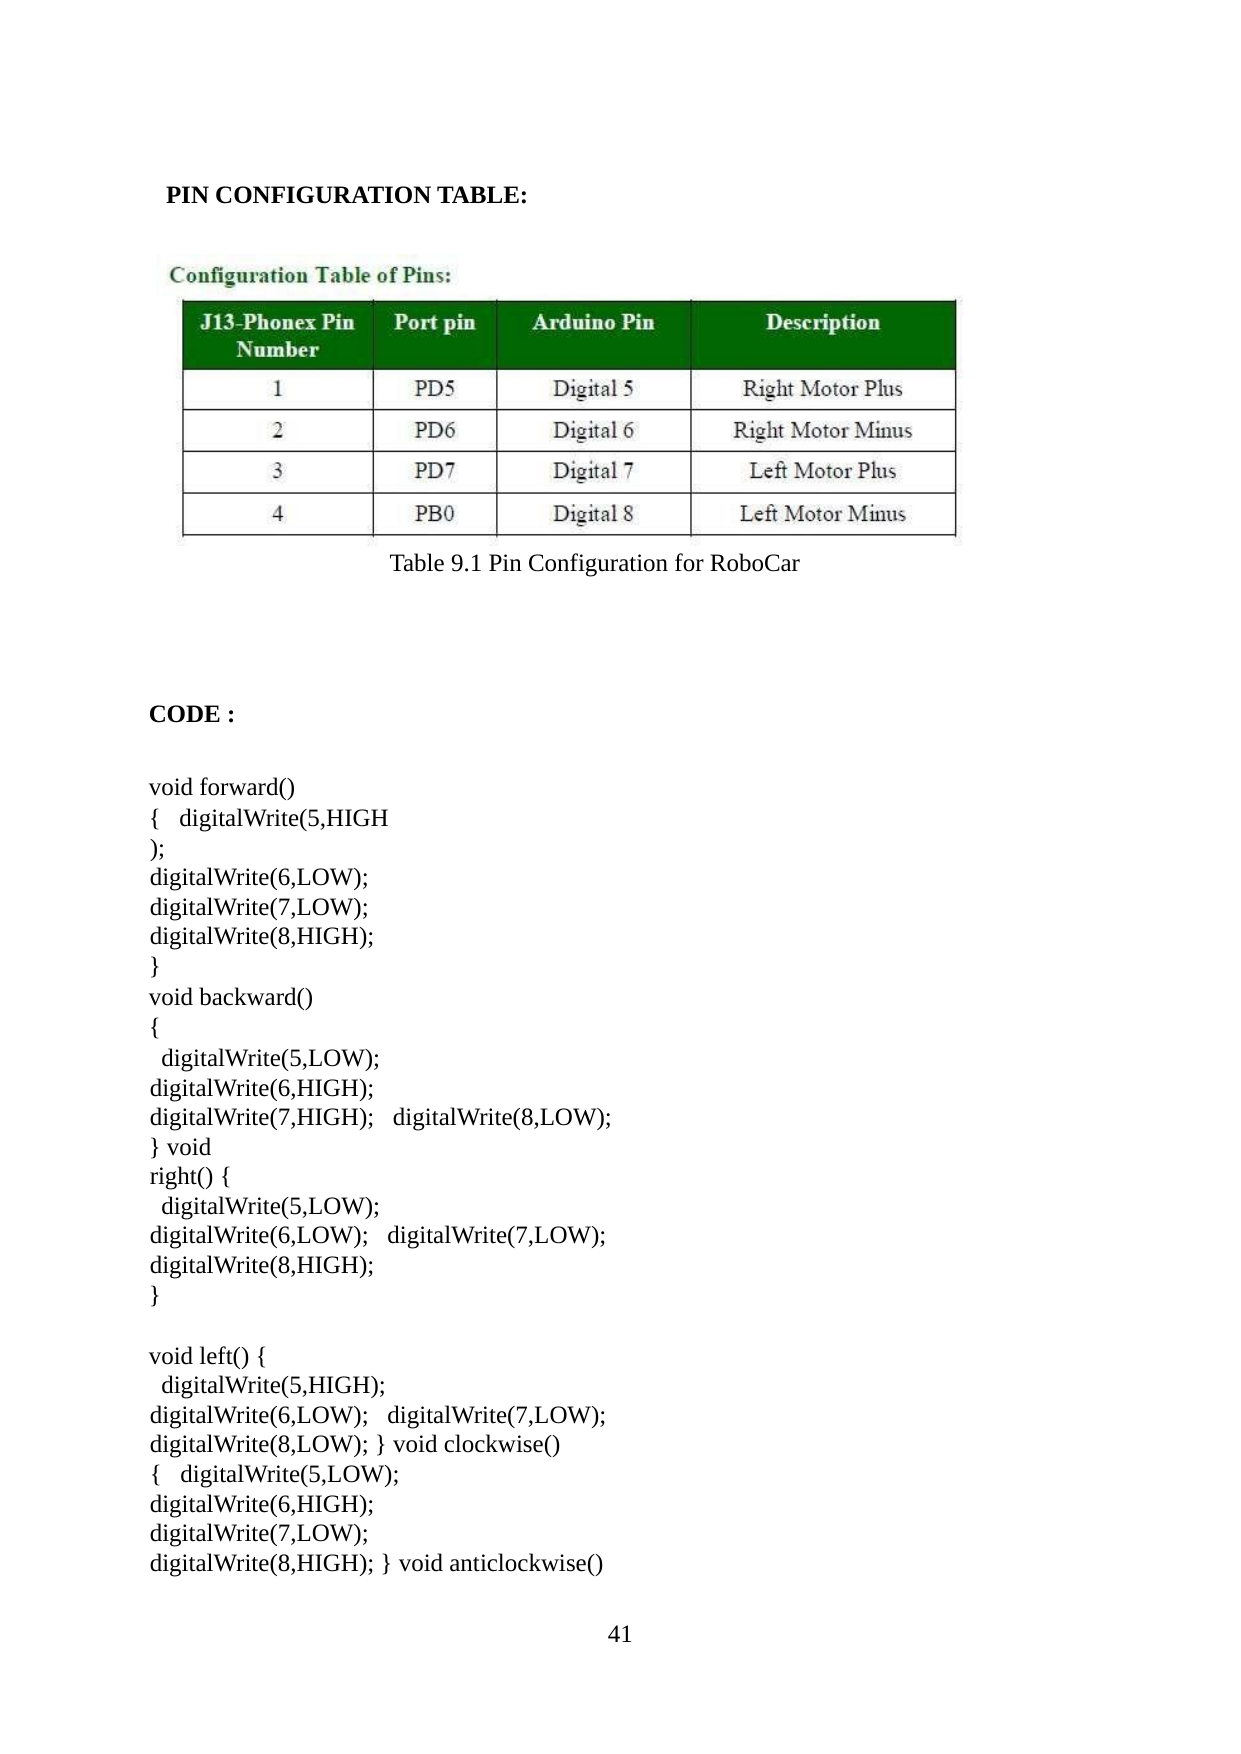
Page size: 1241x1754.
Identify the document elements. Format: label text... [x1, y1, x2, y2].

text } [148, 951, 1092, 980]
text void backward() [148, 982, 1092, 1010]
text } [148, 1280, 1092, 1308]
text digitalWrite(5,LOW); digitalWrite(6,HIGH); digitalWrite(7,HIGH); digitalWrite(8,LOW); [148, 1043, 614, 1131]
text void forward() [148, 772, 1092, 801]
text digitalWrite(5,LOW); digitalWrite(6,LOW); digitalWrite(7,LOW); digitalWrite(8,HIGH); [148, 1191, 609, 1279]
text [148, 1370, 609, 1577]
text CODE : [148, 699, 1097, 728]
text PIN CONFIGURATION TABLE: [166, 180, 1097, 209]
text Table 9.1 Pin Configuration for RoboCar [389, 548, 1092, 576]
text { digitalWrite(5,HIGH); digitalWrite(6,LOW); digitalWrite(7,LOW); digitalWrite(8,HIGH); [148, 803, 394, 950]
picture [156, 254, 964, 546]
text } void right() { [148, 1132, 264, 1190]
text void left() { [148, 1341, 269, 1369]
text { [148, 1012, 1092, 1041]
